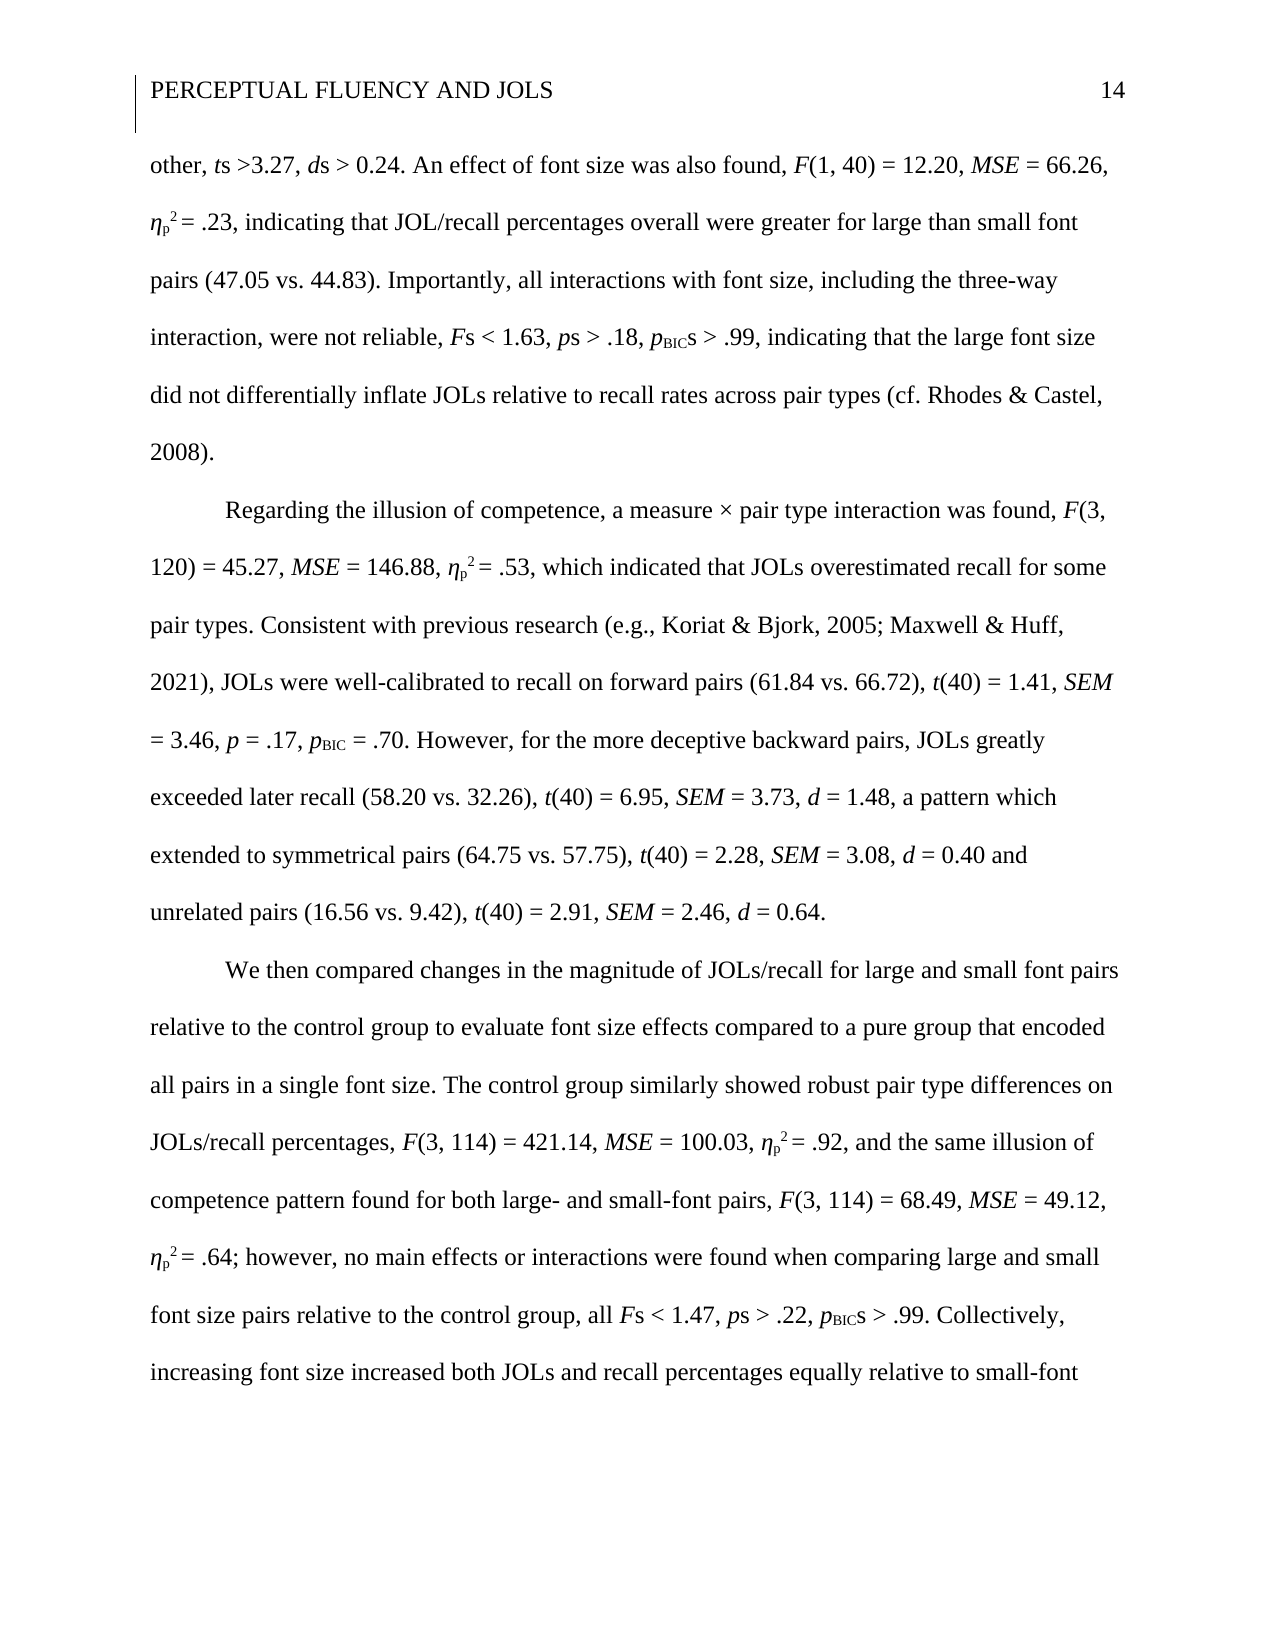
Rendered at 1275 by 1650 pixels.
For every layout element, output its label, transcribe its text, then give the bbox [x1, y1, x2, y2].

text Regarding the illusion of competence, a measure × pair type interaction was found, F(3, 120) = 45.27, MSE = 146.88, ηp2 = .53, which indicated that JOLs overestimated recall for some pair types. Consistent with previous research (e.g., Koriat & Bjork, 2005; Maxwell & Huff, 2021), JOLs were well-calibrated to recall on forward pairs (61.84 vs. 66.72), t(40) = 1.41, SEM = 3.46, p = .17, pBIC = .70. However, for the more deceptive backward pairs, JOLs greatly exceeded later recall (58.20 vs. 32.26), t(40) = 6.95, SEM = 3.73, d = 1.48, a pattern which extended to symmetrical pairs (64.75 vs. 57.75), t(40) = 2.28, SEM = 3.08, d = 0.40 and unrelated pairs (16.56 vs. 9.42), t(40) = 2.91, SEM = 2.46, d = 0.64. [150, 495, 1125, 926]
